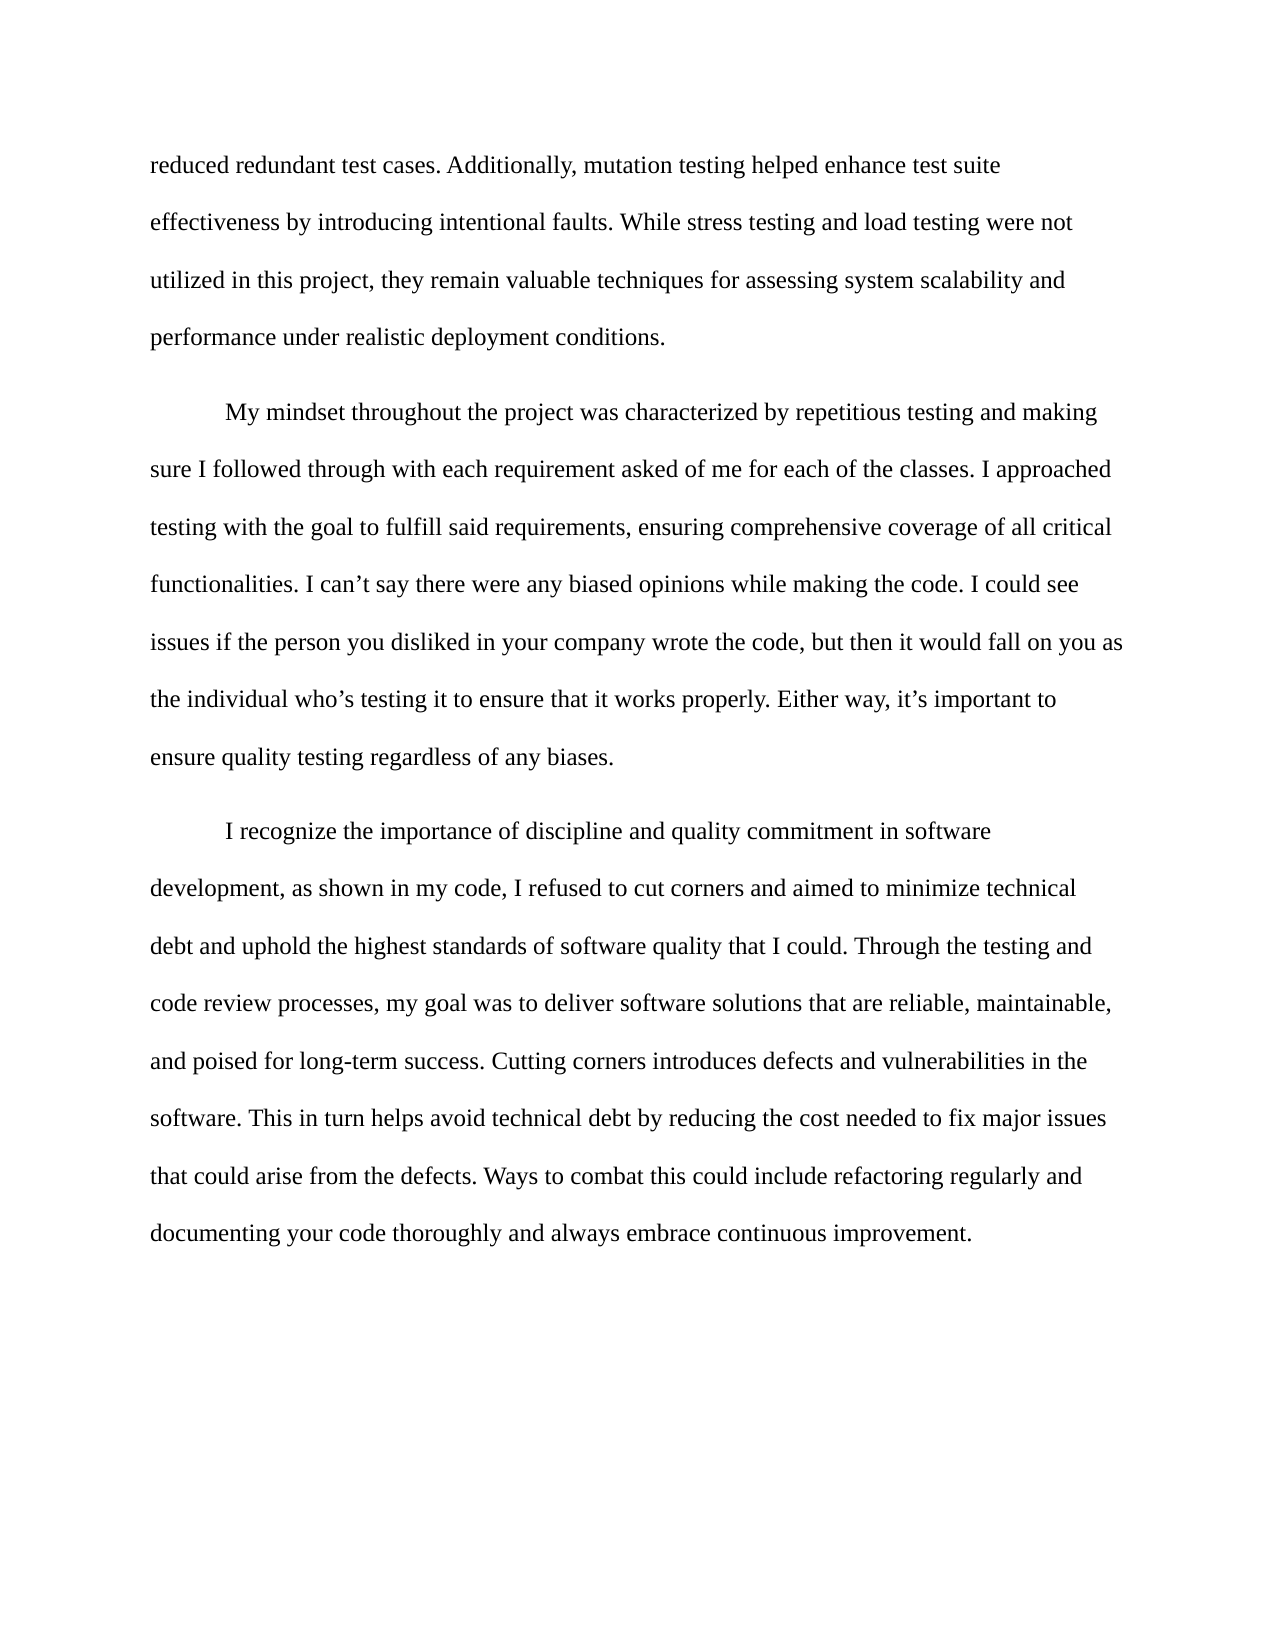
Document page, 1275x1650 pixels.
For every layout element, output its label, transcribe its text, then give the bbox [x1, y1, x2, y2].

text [150, 150, 1125, 351]
text My mindset throughout the project was characterized by repetitious testing and making sure I followed through with each requirement asked of me for each of the classes. I approached testing with the goal to fulfill said requirements, ensuring comprehensive coverage of all critical functionalities. I can’t say there were any biased opinions while making the code. I could see issues if the person you disliked in your company wrote the code, but then it would fall on you as the individual who’s testing it to ensure that it works properly. Either way, it’s important to ensure quality testing regardless of any biases. [150, 397, 1125, 770]
text I recognize the importance of discipline and quality commitment in software development, as shown in my code, I refused to cut corners and aimed to minimize technical debt and uphold the highest standards of software quality that I could. Through the testing and code review processes, my goal was to deliver software solutions that are reliable, maintainable, and poised for long-term success. Cutting corners introduces defects and vulnerabilities in the software. This in turn helps avoid technical debt by reducing the cost needed to fix major issues that could arise from the defects. Ways to combat this could include refactoring regularly and documenting your code thoroughly and always embrace continuous improvement. [150, 816, 1125, 1247]
